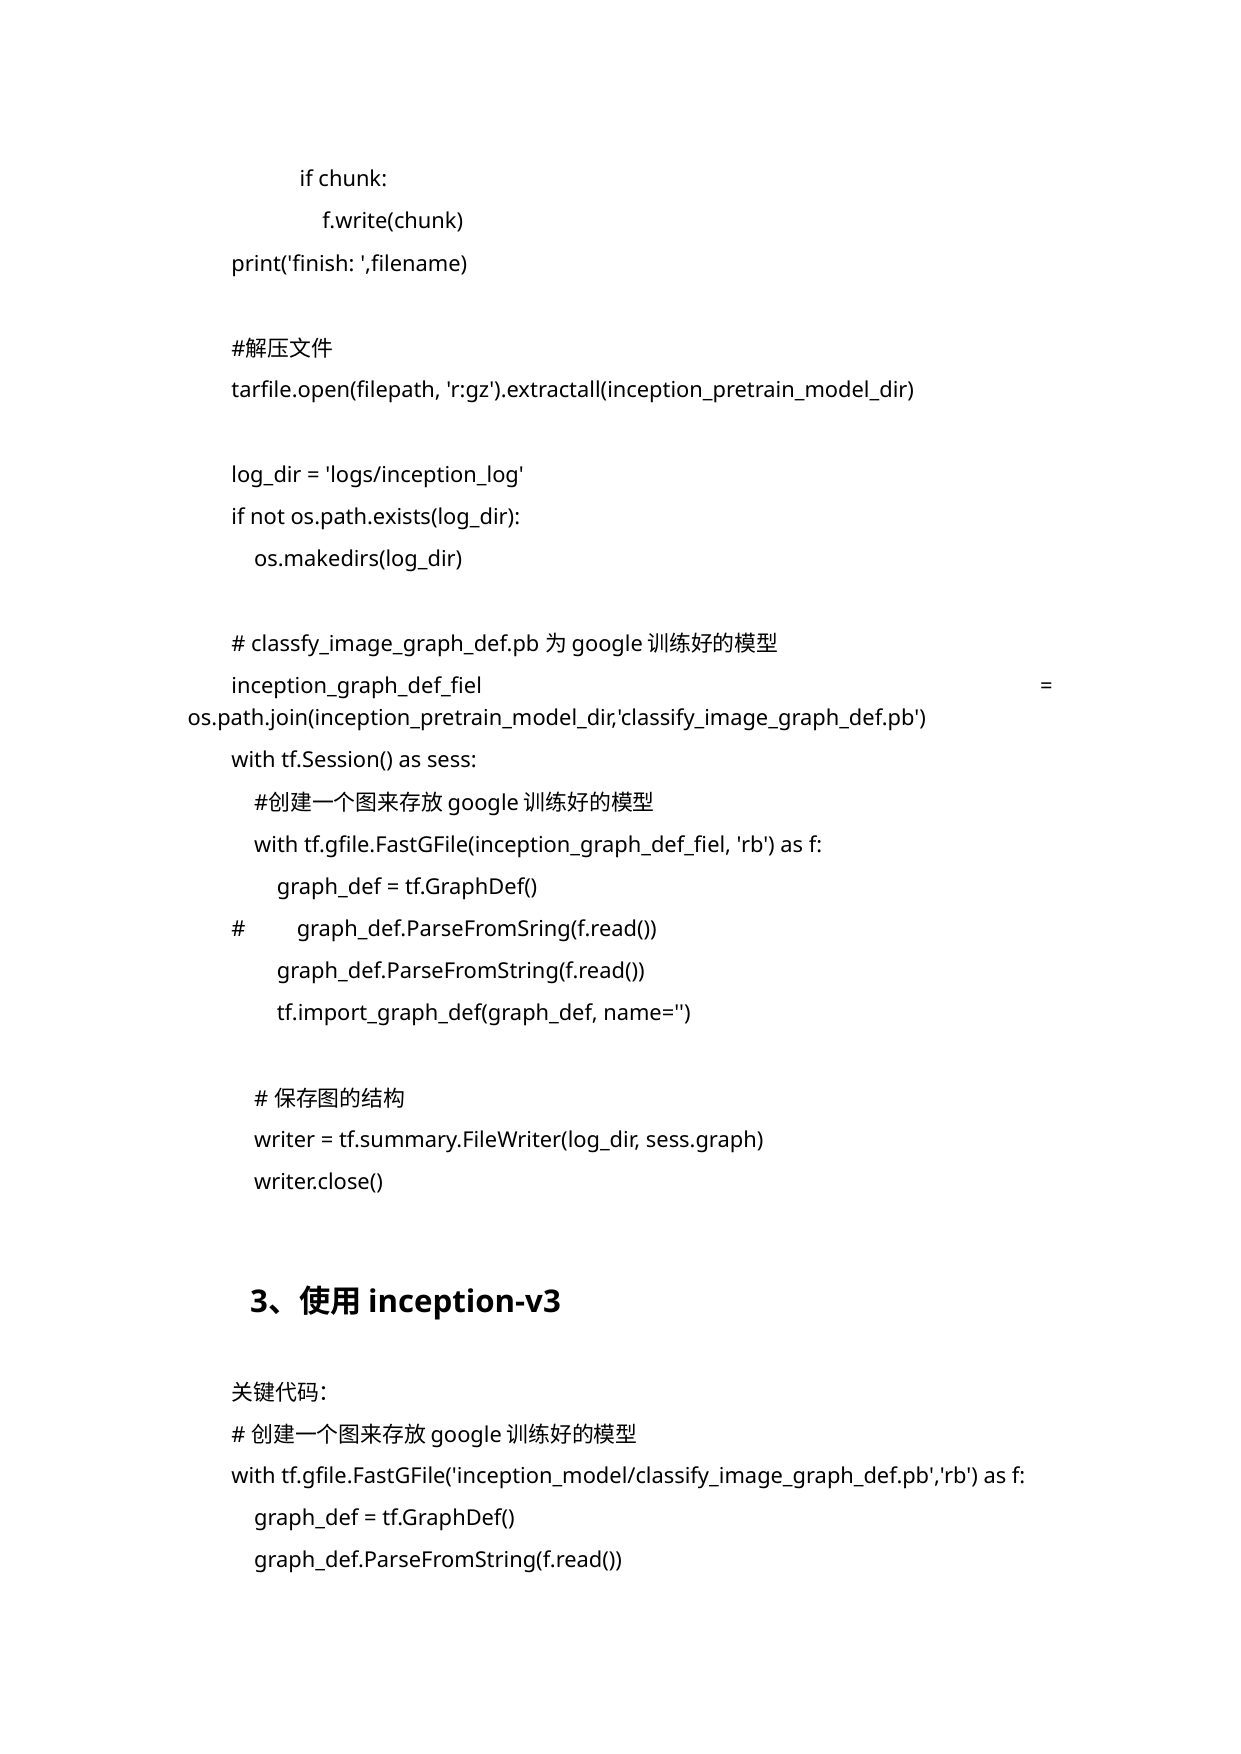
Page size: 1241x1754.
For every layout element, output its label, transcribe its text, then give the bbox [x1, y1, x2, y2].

text f.write(chunk) [187, 204, 1053, 237]
text # 创建一个图来存放google训练好的模型 [187, 1417, 1053, 1449]
text writer = tf.summary.FileWriter(log_dir, sess.graph) [187, 1123, 1053, 1155]
text if chunk: [187, 162, 1053, 194]
text #解压文件 [187, 331, 1053, 363]
text 关键代码： [187, 1374, 1053, 1407]
text # classfy_image_graph_def.pb 为google训练好的模型 [187, 626, 1053, 658]
text os.makedirs(log_dir) [187, 542, 1053, 574]
text print('finish: ',filename) [187, 246, 1053, 279]
text with tf.gfile.FastGFile(inception_graph_def_fiel, 'rb') as f: [187, 827, 1053, 860]
text if not os.path.exists(log_dir): [187, 499, 1053, 532]
text #创建一个图来存放google训练好的模型 [187, 785, 1053, 818]
text tarfile.open(filepath, 'r:gz').extractall(inception_pretrain_model_dir) [187, 373, 1053, 405]
text with tf.gfile.FastGFile('inception_model/classify_image_graph_def.pb','rb') as f: [187, 1459, 1053, 1491]
text inception_graph_def_fiel = os.path.join(inception_pretrain_model_dir,'classify_image_graph_def.pb') [187, 668, 1053, 733]
subtitle 3、使用inception-v3 [187, 1267, 1053, 1332]
text graph_def = tf.GraphDef() [187, 869, 1053, 902]
text # graph_def.ParseFromSring(f.read()) [187, 912, 1053, 944]
text graph_def.ParseFromString(f.read()) [187, 954, 1053, 986]
text log_dir = 'logs/inception_log' [187, 457, 1053, 490]
text writer.close() [187, 1165, 1053, 1197]
text # 保存图的结构 [187, 1080, 1053, 1113]
text graph_def.ParseFromString(f.read()) [187, 1543, 1053, 1576]
text with tf.Session() as sess: [187, 743, 1053, 775]
text tf.import_graph_def(graph_def, name='') [187, 996, 1053, 1028]
text graph_def = tf.GraphDef() [187, 1501, 1053, 1533]
